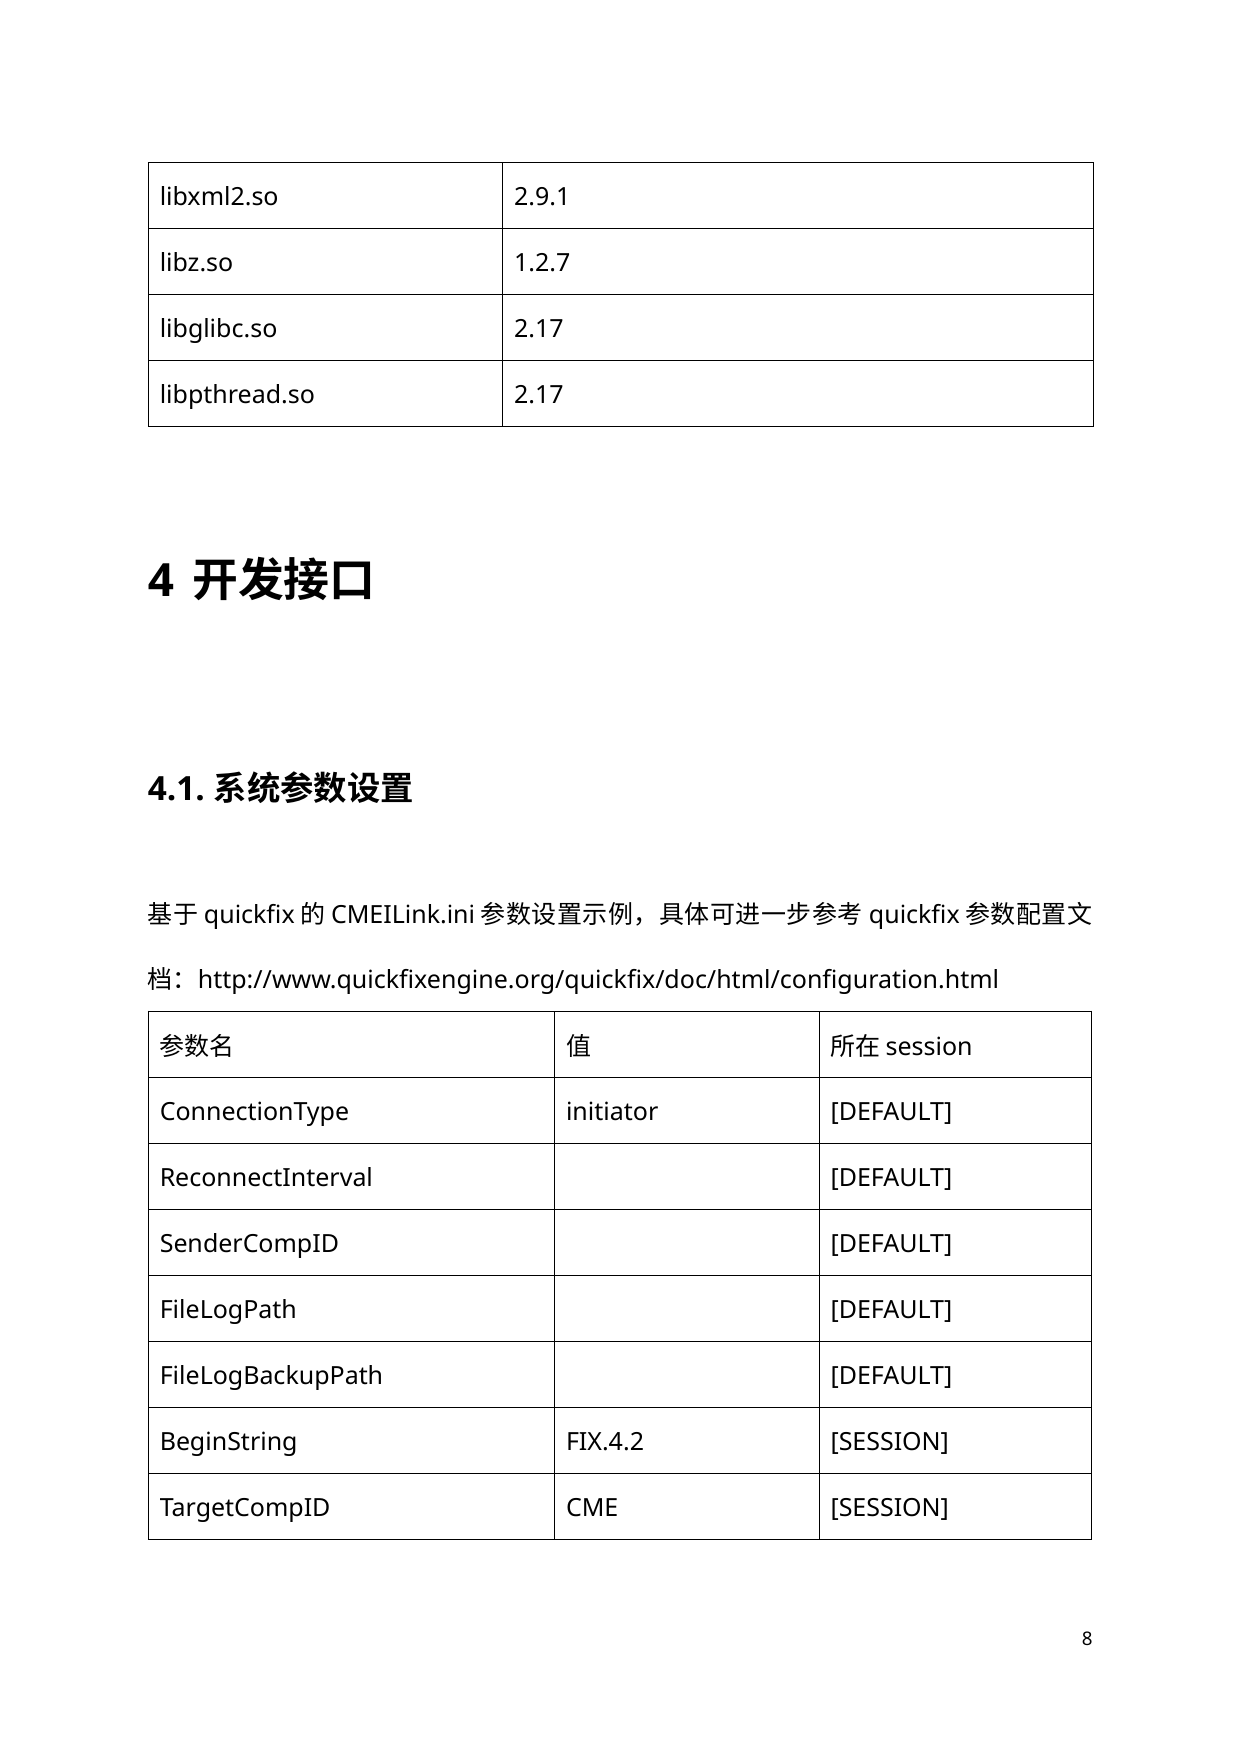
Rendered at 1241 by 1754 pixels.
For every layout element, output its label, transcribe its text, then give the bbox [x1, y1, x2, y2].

table_cell [DEFAULT] [820, 1210, 1091, 1275]
table_header 所在session [820, 1012, 1091, 1077]
table_cell [SESSION] [820, 1408, 1091, 1473]
table_header 值 [555, 1012, 819, 1077]
text 基于quickfix的CMEILink.ini参数设置示例，具体可进一步参考quickfix参数配置文档：http://www.quickfixengine.org/quickfix/doc/html/configuration.html [148, 881, 1092, 1011]
table_cell libxml2.so [149, 163, 502, 228]
subtitle 开发接口 [148, 528, 1092, 625]
table_cell CME [555, 1474, 819, 1539]
table_cell FileLogPath [149, 1276, 554, 1341]
table_cell FileLogBackupPath [149, 1342, 554, 1407]
table_cell TargetCompID [149, 1474, 554, 1539]
table_cell [SESSION] [820, 1474, 1091, 1539]
table_cell initiator [555, 1078, 819, 1143]
table_cell 2.17 [503, 295, 1093, 360]
table_cell libglibc.so [149, 295, 502, 360]
table_cell [DEFAULT] [820, 1276, 1091, 1341]
table_cell FIX.4.2 [555, 1408, 819, 1473]
table_cell libz.so [149, 229, 502, 294]
table_cell 2.17 [503, 361, 1093, 426]
table_cell 1.2.7 [503, 229, 1093, 294]
table_header 参数名 [149, 1012, 554, 1077]
table_cell ConnectionType [149, 1078, 554, 1143]
table_cell SenderCompID [149, 1210, 554, 1275]
table_cell [DEFAULT] [820, 1342, 1091, 1407]
table_cell 2.9.1 [503, 163, 1093, 228]
table_cell [555, 1276, 819, 1341]
table_cell BeginString [149, 1408, 554, 1473]
table_cell [DEFAULT] [820, 1144, 1091, 1209]
table_cell ReconnectInterval [149, 1144, 554, 1209]
table_cell libpthread.so [149, 361, 502, 426]
table_cell [555, 1144, 819, 1209]
table_cell [DEFAULT] [820, 1078, 1091, 1143]
table_cell [555, 1342, 819, 1407]
table_cell [555, 1210, 819, 1275]
subtitle 4.1. 系统参数设置 [148, 753, 1092, 818]
